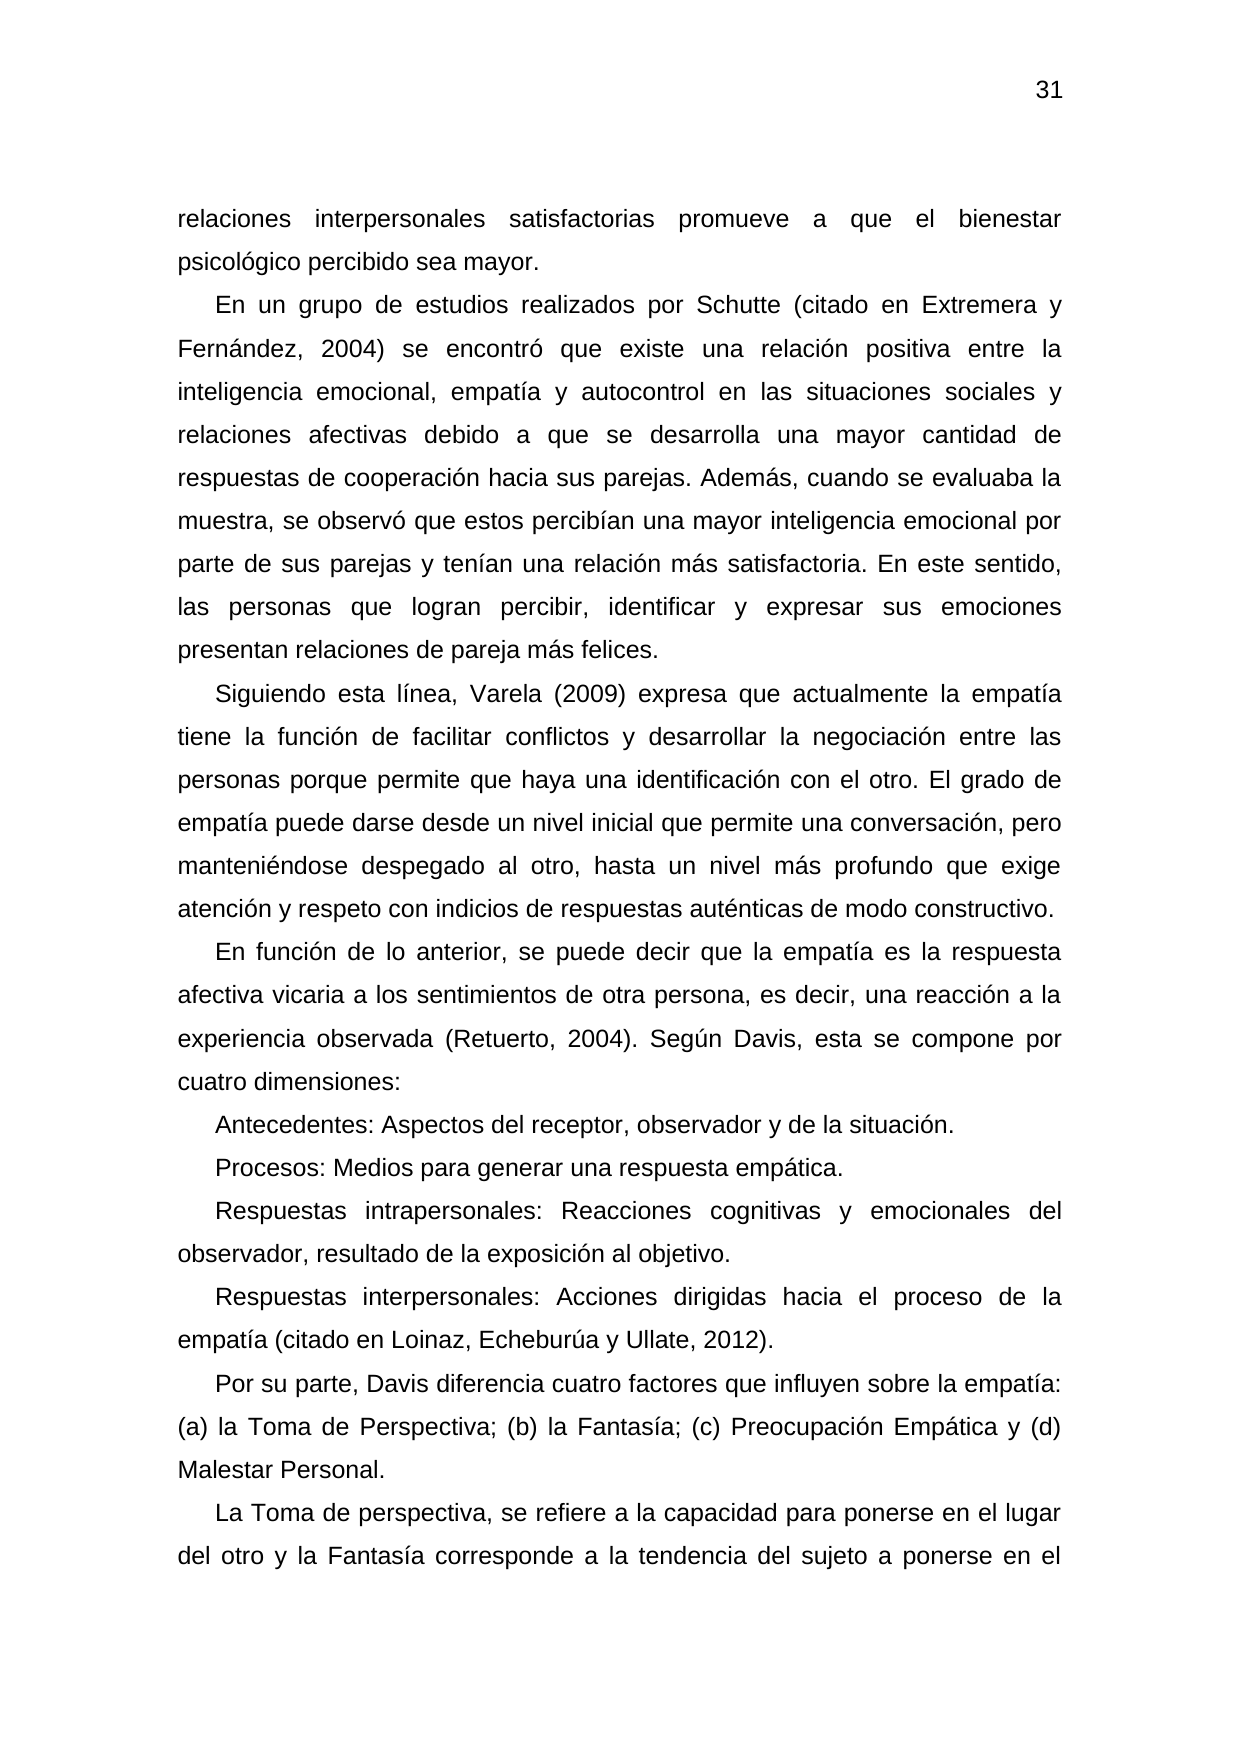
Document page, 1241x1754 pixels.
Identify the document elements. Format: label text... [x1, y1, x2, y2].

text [177, 204, 1063, 276]
text Respuestas interpersonales: Acciones dirigidas hacia el proceso de la empatía (citado en Loinaz, Echeburúa y Ullate, 2012). [177, 1282, 1063, 1354]
text Antecedentes: Aspectos del receptor, observador y de la situación. [177, 1110, 1063, 1139]
text Por su parte, Davis diferencia cuatro factores que influyen sobre la empatía: (a) la Toma de Perspectiva; (b) la Fantasía; (c) Preocupación Empática y (d) Malestar Personal. [177, 1369, 1063, 1484]
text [177, 1498, 1063, 1570]
text Procesos: Medios para generar una respuesta empática. [177, 1153, 1063, 1182]
text En función de lo anterior, se puede decir que la empatía es la respuesta afectiva vicaria a los sentimientos de otra persona, es decir, una reacción a la experiencia observada (Retuerto, 2004). Según Davis, esta se compone por cuatro dimensiones: [177, 937, 1063, 1096]
text En un grupo de estudios realizados por Schutte (citado en Extremera y Fernández, 2004) se encontró que existe una relación positiva entre la inteligencia emocional, empatía y autocontrol en las situaciones sociales y relaciones afectivas debido a que se desarrolla una mayor cantidad de respuestas de cooperación hacia sus parejas. Además, cuando se evaluaba la muestra, se observó que estos percibían una mayor inteligencia emocional por parte de sus parejas y tenían una relación más satisfactoria. En este sentido, las personas que logran percibir, identificar y expresar sus emociones presentan relaciones de pareja más felices. [177, 291, 1063, 664]
text Respuestas intrapersonales: Reacciones cognitivas y emocionales del observador, resultado de la exposición al objetivo. [177, 1196, 1063, 1268]
text Siguiendo esta línea, Varela (2009) expresa que actualmente la empatía tiene la función de facilitar conflictos y desarrollar la negociación entre las personas porque permite que haya una identificación con el otro. El grado de empatía puede darse desde un nivel inicial que permite una conversación, pero manteniéndose despegado al otro, hasta un nivel más profundo que exige atención y respeto con indicios de respuestas auténticas de modo constructivo. [177, 679, 1063, 923]
